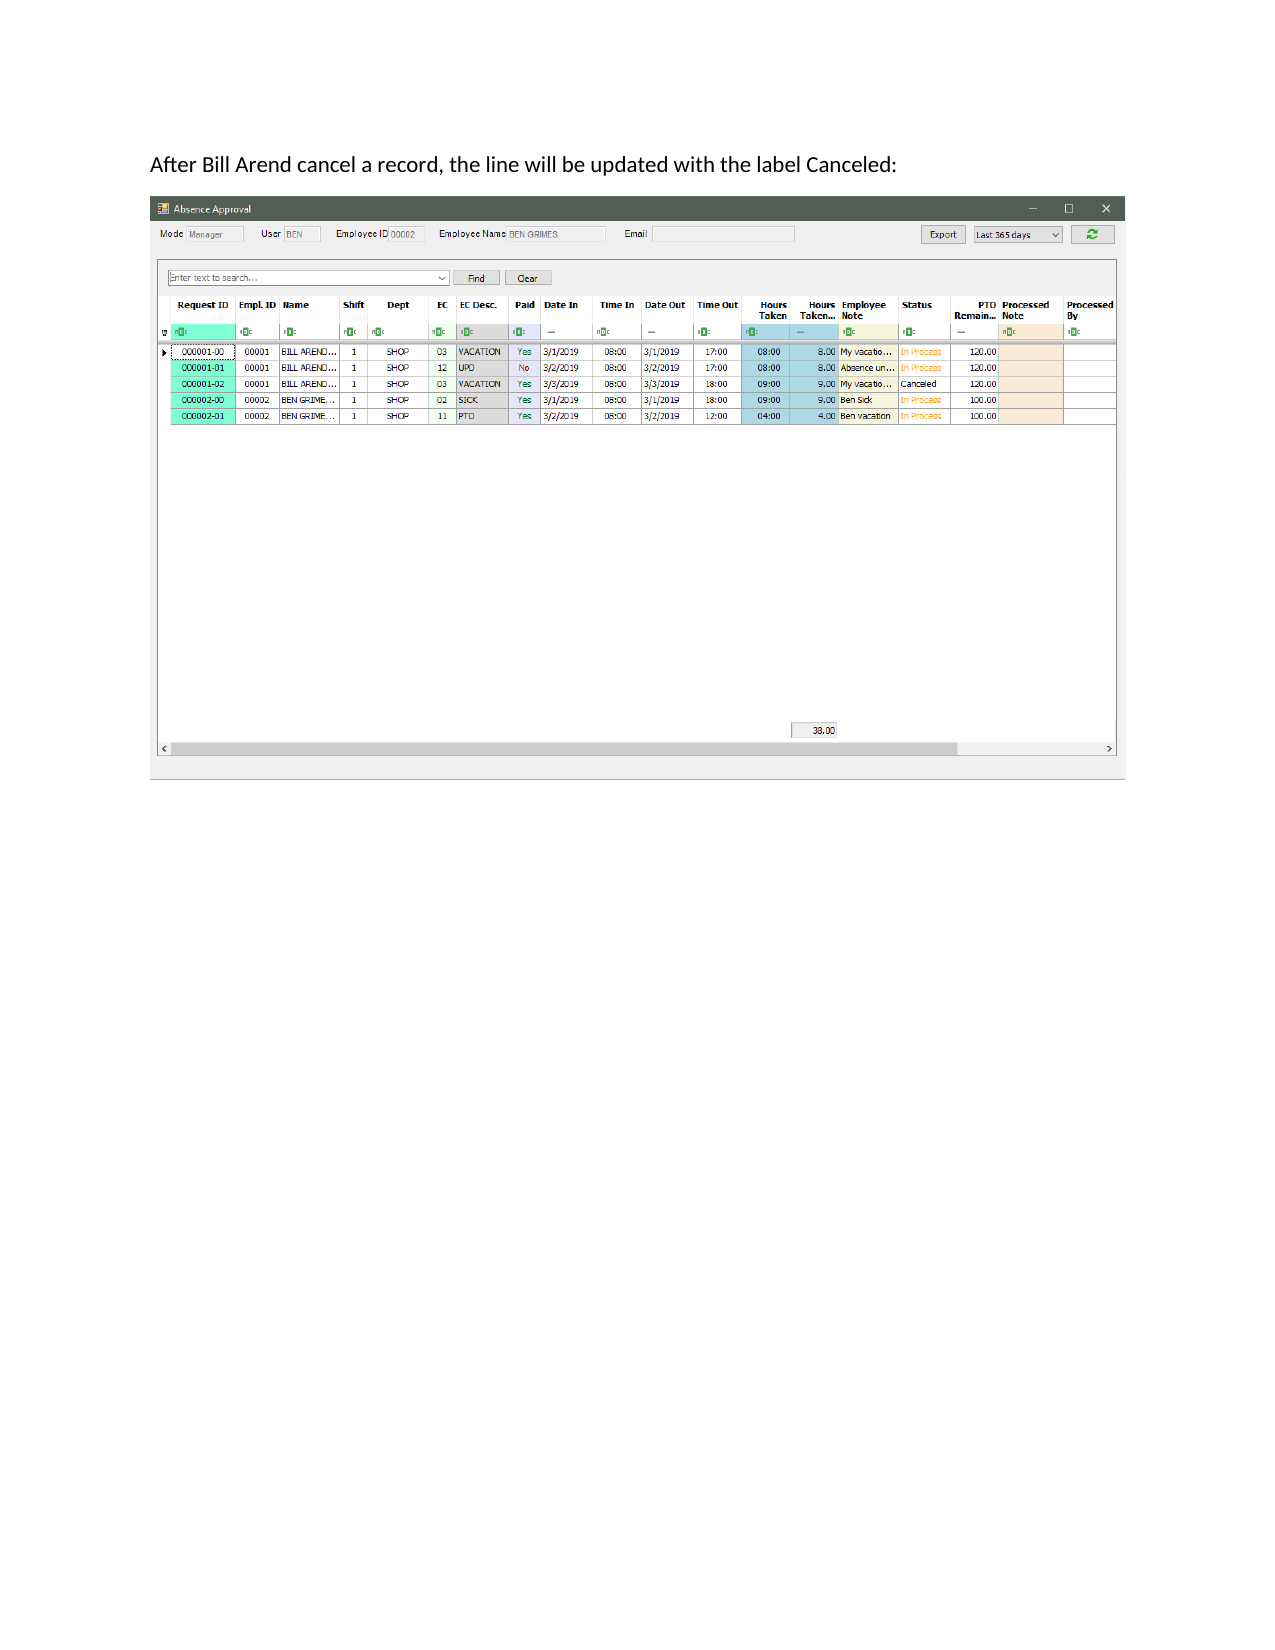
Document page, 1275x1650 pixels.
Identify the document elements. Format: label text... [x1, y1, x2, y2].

picture [150, 196, 1125, 780]
text After Bill Arend cancel a record, the line will be updated with the label Canceled: [150, 150, 1125, 178]
